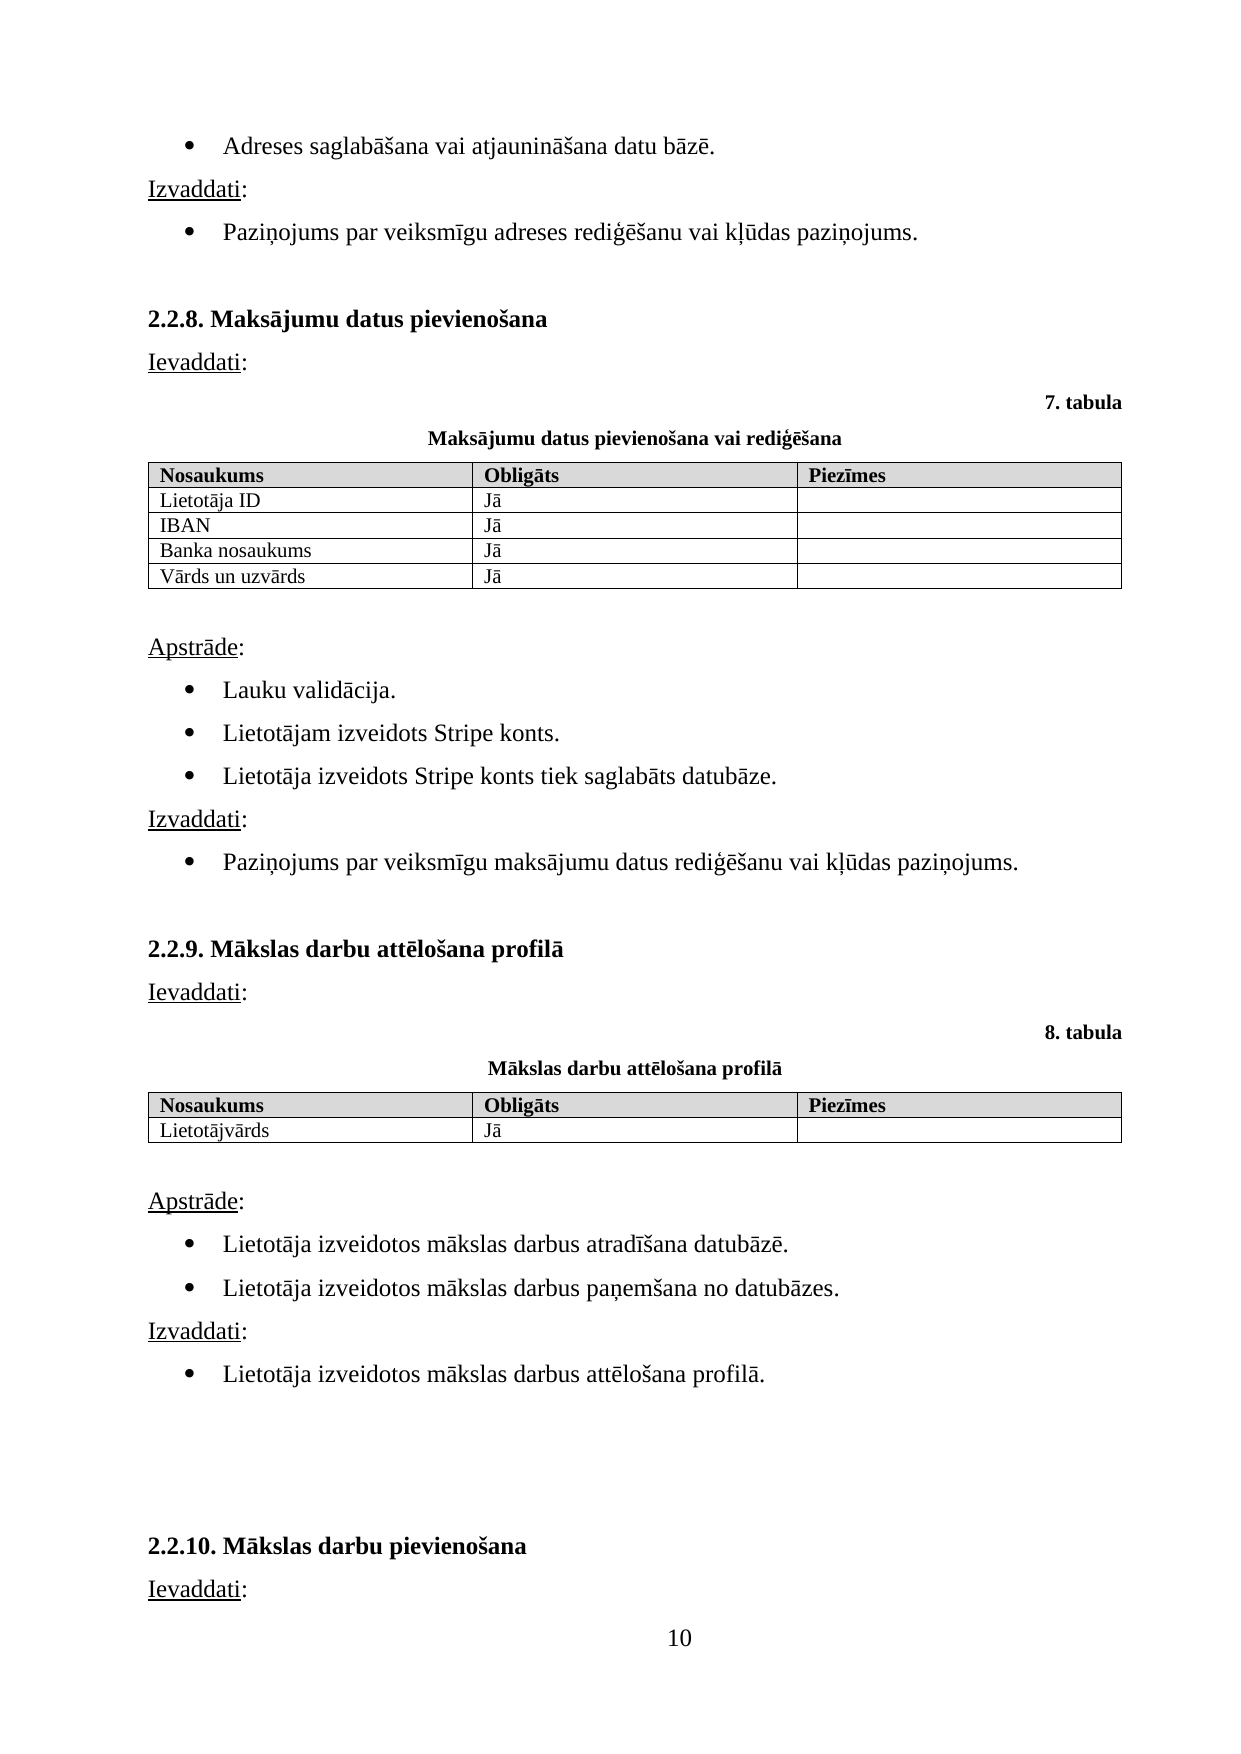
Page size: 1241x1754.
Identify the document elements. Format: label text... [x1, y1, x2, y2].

list Maksājumu datus pievienošana vai rediģēšana [148, 426, 1122, 450]
text Apstrāde: [148, 1186, 1122, 1215]
table_cell Lietotājvārds [149, 1118, 472, 1142]
table_cell [798, 539, 1121, 562]
text 2.2.10. Mākslas darbu pievienošana [148, 1531, 1122, 1560]
text 2.2.8. Maksājumu datus pievienošana [148, 304, 1122, 332]
text 2.2.9. Mākslas darbu attēlošana profilā [148, 934, 1122, 962]
table_header Piezīmes [798, 463, 1121, 487]
text Izvaddati: [148, 1316, 1122, 1344]
table_header Piezīmes [798, 1093, 1121, 1117]
list 7. tabula [223, 390, 1122, 414]
list Lietotāja izveidotos mākslas darbus paņemšana no datubāzes. [185, 1273, 1122, 1301]
table_cell [798, 488, 1121, 512]
table_header Obligāts [473, 1093, 797, 1117]
list Lietotājam izveidots Stripe konts. [185, 718, 1122, 747]
table_header Nosaukums [149, 463, 472, 487]
table_cell [798, 513, 1121, 537]
text Ievaddati: [148, 347, 1122, 376]
table_header Nosaukums [149, 1093, 472, 1117]
table_cell Jā [473, 513, 797, 537]
list Lietotāja izveidotos mākslas darbus attēlošana profilā. [185, 1359, 1122, 1388]
text Ievaddati: [148, 1574, 1122, 1603]
table_cell Jā [473, 1118, 797, 1142]
table_cell Banka nosaukums [149, 539, 472, 562]
table_cell Vārds un uzvārds [149, 564, 472, 588]
table_cell Jā [473, 488, 797, 512]
list Adreses saglabāšana vai atjaunināšana datu bāzē. [185, 131, 1122, 160]
list Lietotāja izveidots Stripe konts tiek saglabāts datubāze. [185, 761, 1122, 790]
table_cell Jā [473, 564, 797, 588]
text Izvaddati: [148, 804, 1122, 833]
list Lietotāja izveidotos mākslas darbus atradīšana datubāzē. [185, 1229, 1122, 1258]
table_cell Lietotāja ID [149, 488, 472, 512]
table_cell IBAN [149, 513, 472, 537]
text Apstrāde: [148, 632, 1122, 661]
list Lauku validācija. [185, 675, 1122, 704]
text Izvaddati: [148, 174, 1122, 203]
table_cell [798, 1118, 1121, 1142]
table_cell [798, 564, 1121, 588]
table_cell Jā [473, 539, 797, 562]
list Mākslas darbu attēlošana profilā [148, 1056, 1122, 1080]
list 8. tabula [223, 1020, 1122, 1044]
text Ievaddati: [148, 977, 1122, 1006]
list Paziņojums par veiksmīgu maksājumu datus rediģēšanu vai kļūdas paziņojums. [185, 847, 1122, 876]
list Paziņojums par veiksmīgu adreses rediģēšanu vai kļūdas paziņojums. [185, 217, 1122, 246]
table_header Obligāts [473, 463, 797, 487]
